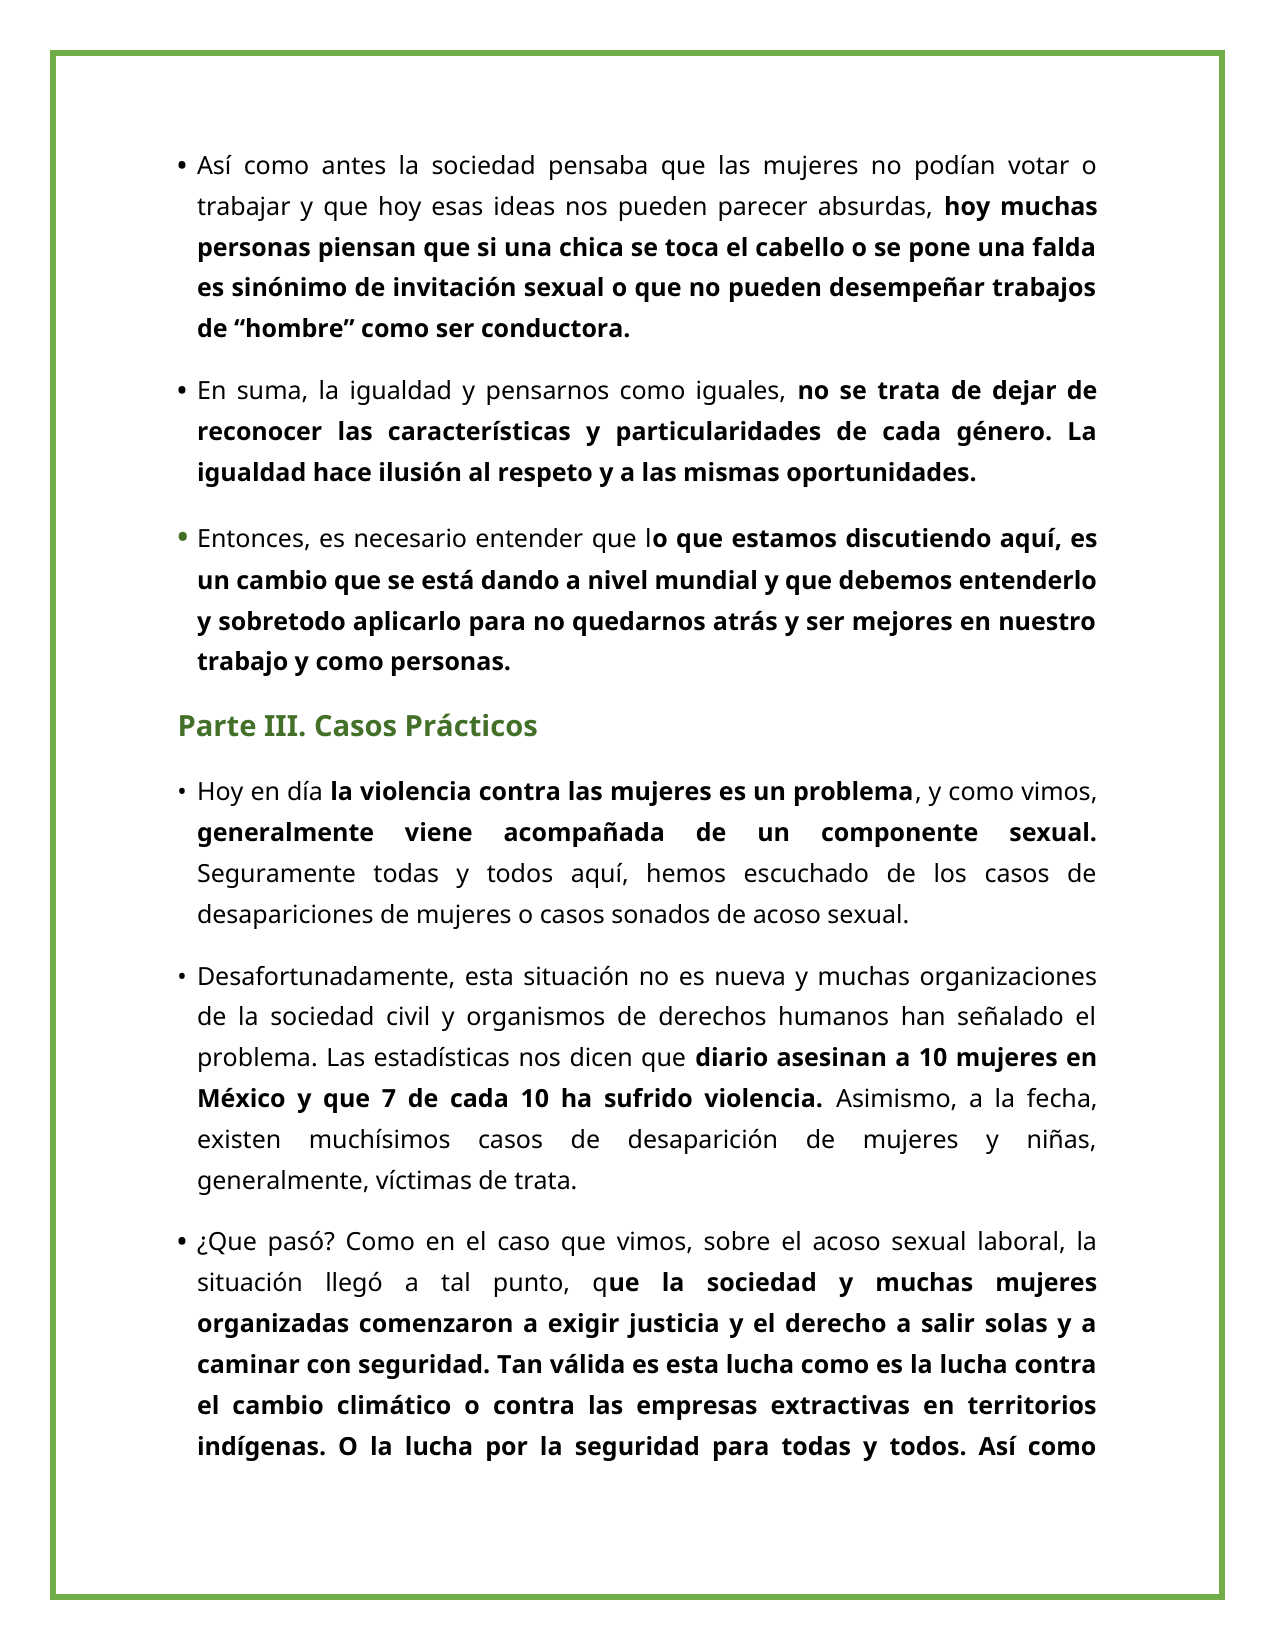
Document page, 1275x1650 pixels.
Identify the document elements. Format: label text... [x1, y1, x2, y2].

list Así como antes la sociedad pensaba que las mujeres no podían votar o trabajar y que hoy esas ideas nos pueden parecer absurdas, hoy muchas personas piensan que si una chica se toca el cabello o se pone una falda es sinónimo de invitación sexual o que no pueden desempeñar trabajos de “hombre” como ser conductora. [177, 147, 1098, 345]
list Desafortunadamente, esta situación no es nueva y muchas organizaciones de la sociedad civil y organismos de derechos humanos han señalado el problema. Las estadísticas nos dicen que diario asesinan a 10 mujeres en México y que 7 de cada 10 ha sufrido violencia. Asimismo, a la fecha, existen muchísimos casos de desaparición de mujeres y niñas, generalmente, víctimas de trata. [177, 958, 1098, 1196]
list Hoy en día la violencia contra las mujeres es un problema, y como vimos, generalmente viene acompañada de un componente sexual. Seguramente todas y todos aquí, hemos escuchado de los casos de desapariciones de mujeres o casos sonados de acoso sexual. [177, 774, 1098, 931]
list Entonces, es necesario entender que lo que estamos discutiendo aquí, es un cambio que se está dando a nivel mundial y que debemos entenderlo y sobretodo aplicarlo para no quedarnos atrás y ser mejores en nuestro trabajo y como personas. [177, 516, 1098, 678]
text Parte III. Casos Prácticos [177, 706, 1098, 745]
list En suma, la igualdad y pensarnos como iguales, no se trata de dejar de reconocer las características y particularidades de cada género. La igualdad hace ilusión al respeto y a las mismas oportunidades. [177, 372, 1098, 488]
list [177, 1224, 1098, 1462]
